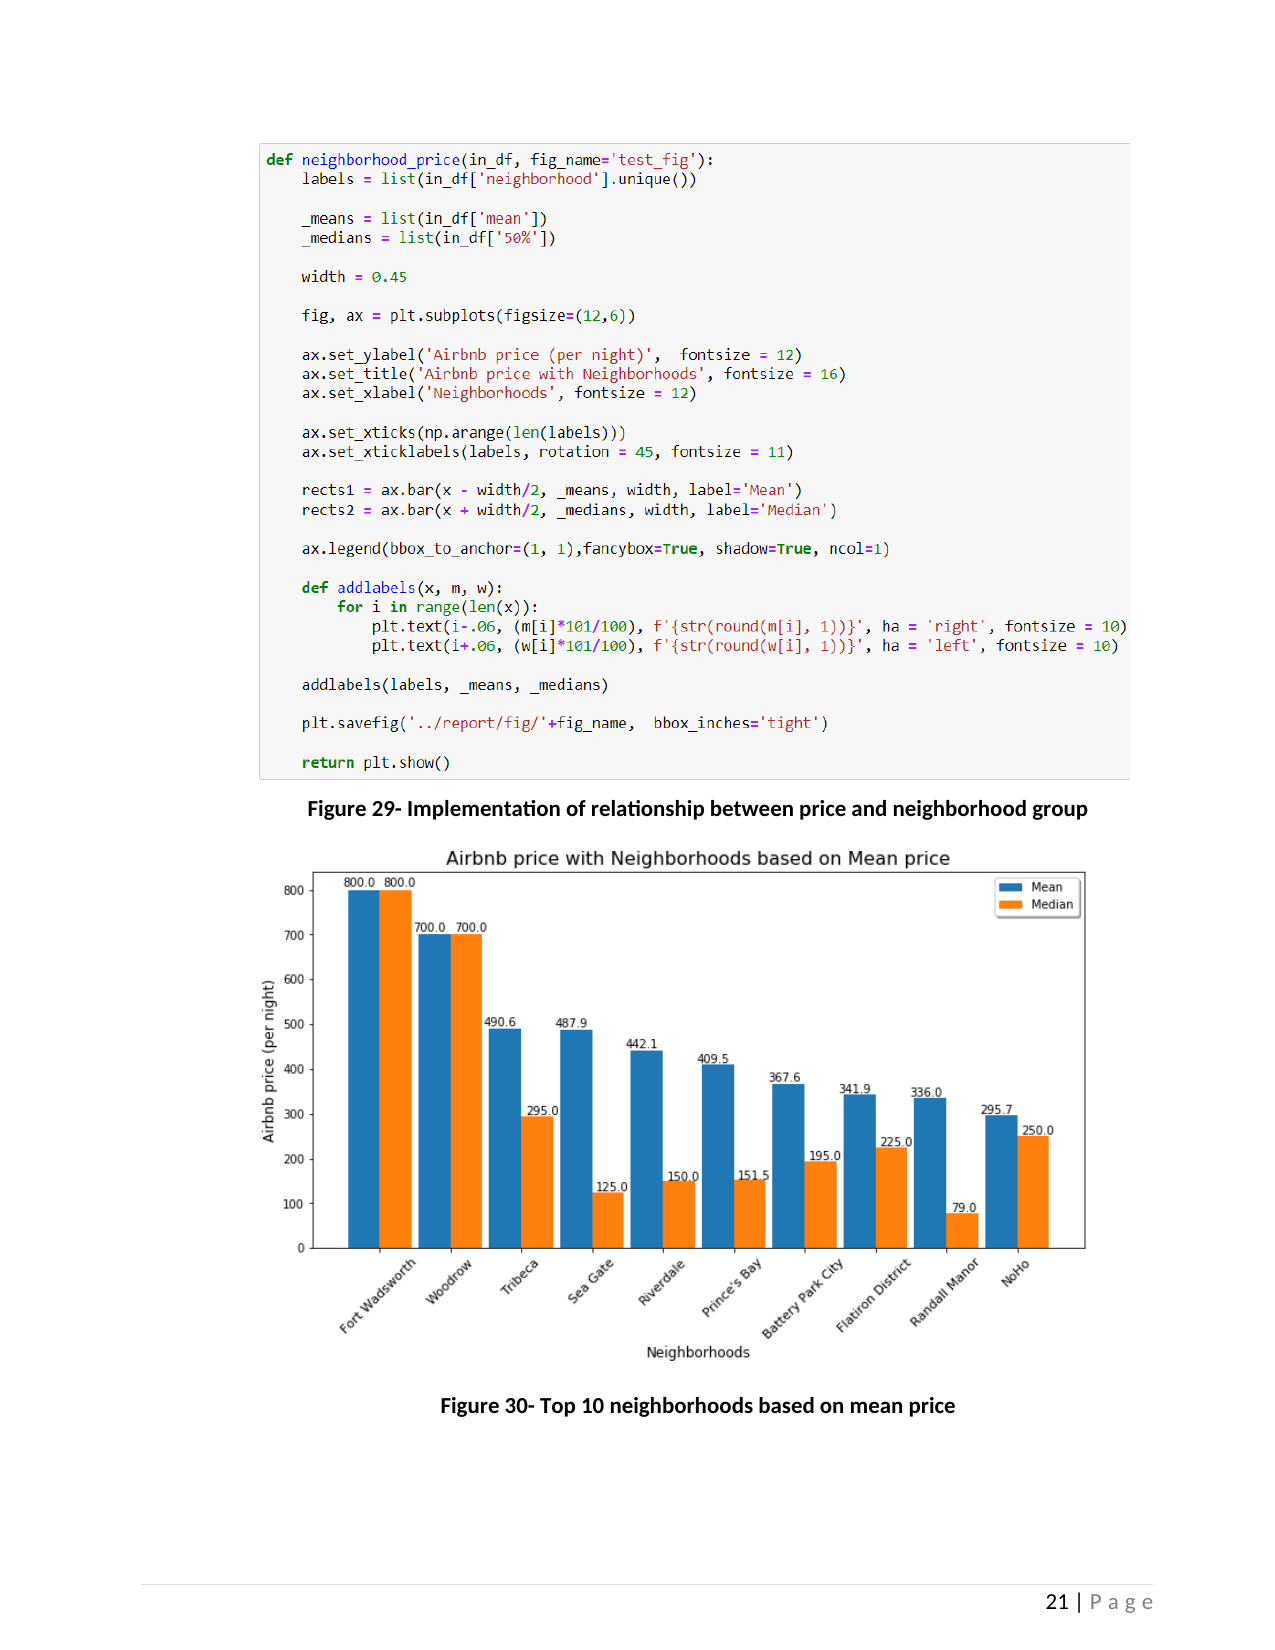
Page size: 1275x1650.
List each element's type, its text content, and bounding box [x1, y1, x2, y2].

table_cell Figure 30- Top 10 neighborhoods based on mean price [244, 836, 1152, 1432]
table_cell Figure 29- Implementation of relationship between price and neighborhood group [244, 141, 1152, 836]
picture [255, 843, 1096, 1369]
picture [255, 140, 1130, 781]
